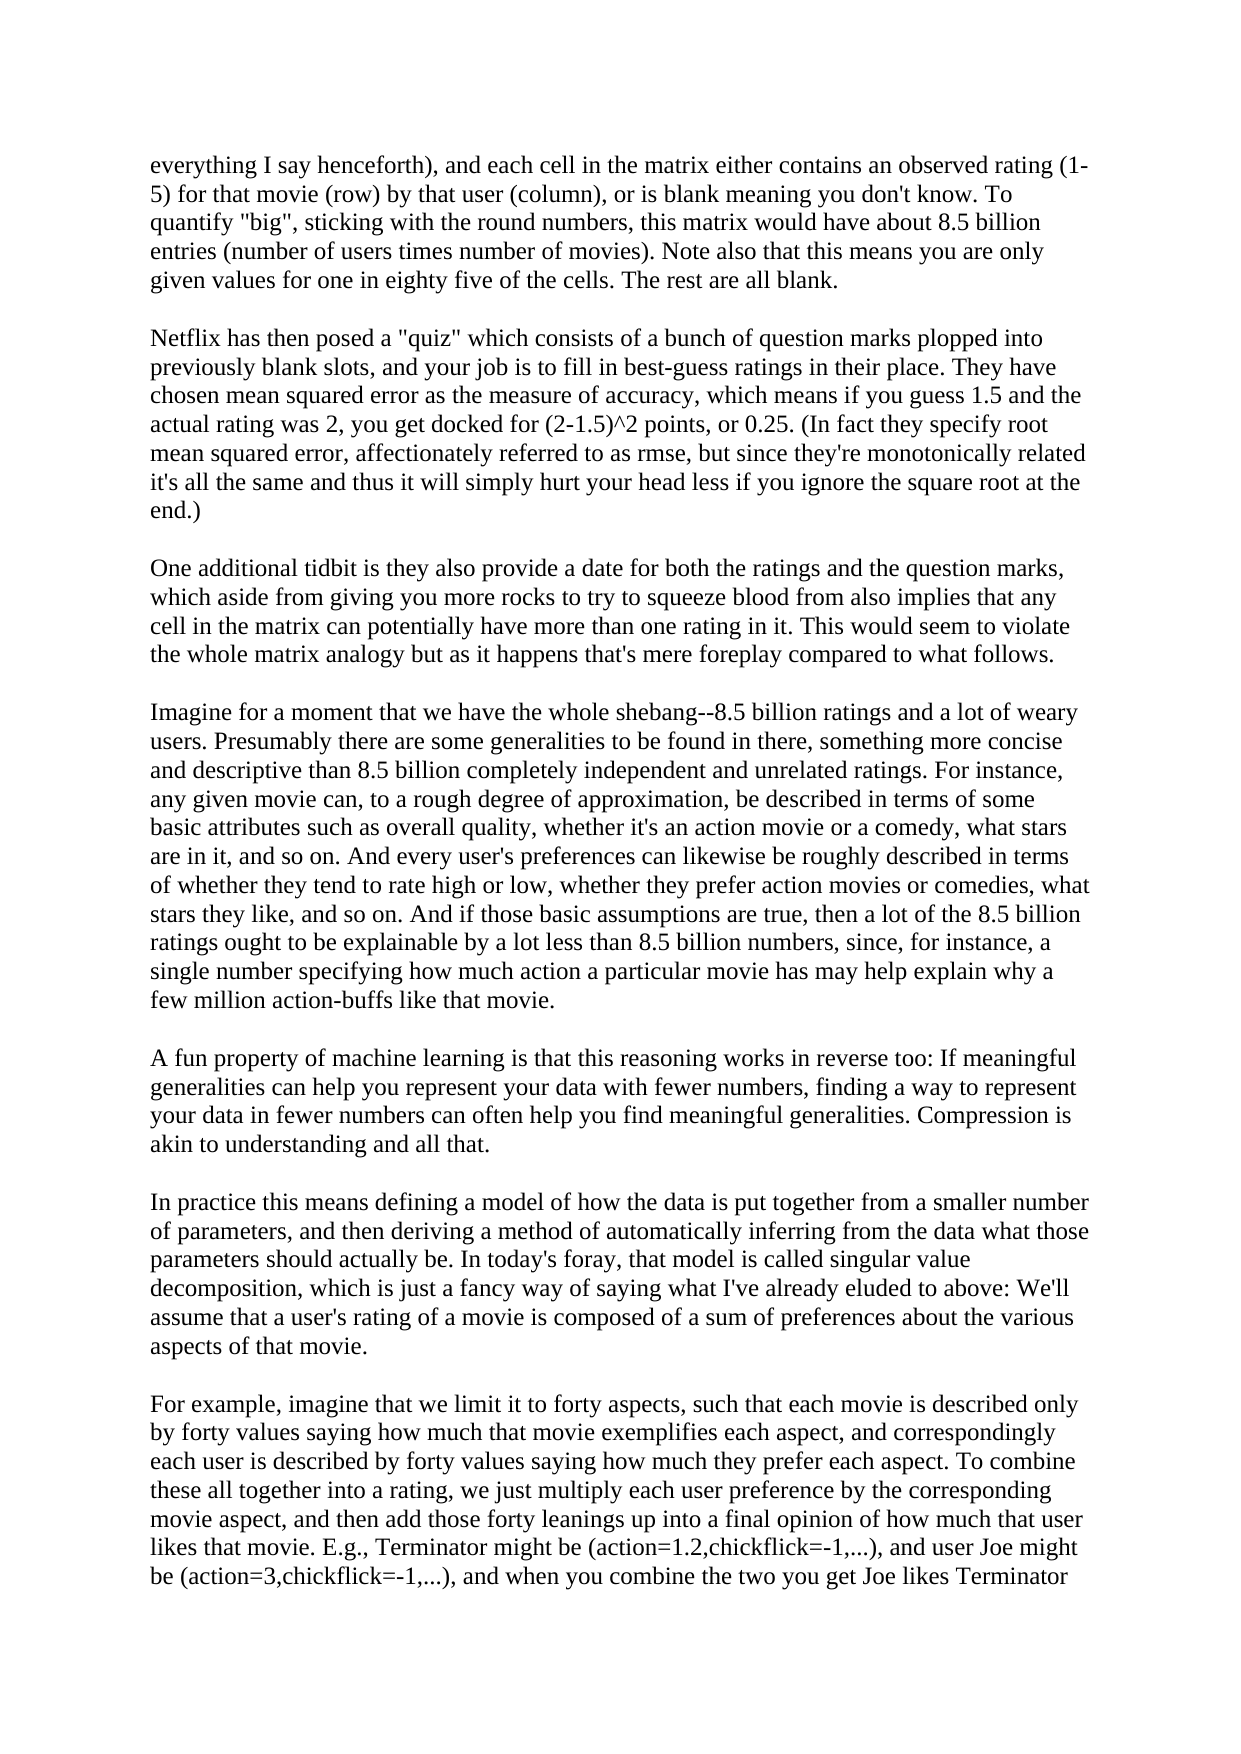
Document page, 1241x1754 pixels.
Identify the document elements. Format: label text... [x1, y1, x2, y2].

text Imagine for a moment that we have the whole shebang--8.5 billion ratings and a lot of weary users. Presumably there are some generalities to be found in there, something more concise and descriptive than 8.5 billion completely independent and unrelated ratings. For instance, any given movie can, to a rough degree of approximation, be described in terms of some basic attributes such as overall quality, whether it's an action movie or a comedy, what stars are in it, and so on. And every user's preferences can likewise be roughly described in terms of whether they tend to rate high or low, whether they prefer action movies or comedies, what stars they like, and so on. And if those basic assumptions are true, then a lot of the 8.5 billion ratings ought to be explainable by a lot less than 8.5 billion numbers, since, for instance, a single number specifying how much action a particular movie has may help explain why a few million action-buffs like that movie. [150, 1217, 1090, 1533]
text One additional tidbit is they also provide a date for both the ratings and the question marks, which aside from giving you more rocks to try to squeeze blood from also implies that any cell in the matrix can potentially have more than one rating in it. This would seem to violate the whole matrix analogy but as it happens that's mere foreplay compared to what follows. [150, 1072, 1090, 1187]
text I'm tempted to get all philosophical on my soap box here and go into ways of thinking about this stuff and modeling vs function mapping approaches, yadda yadda, but I know you all are just here for the math, so I'll save that for the next hapless hosteler who asks me what I do for a living. [150, 467, 1090, 582]
text Now for the method to the mathness, begining with a review of the problem: [150, 237, 1090, 265]
text Netflix provided 100M ratings (from 1 to 5) of 17K movies by 500K users. These essentially arrive in the form of a triplet of numbers: (User,Movie,Rating). E.g., one such entry might be (105932,14002,3). Times 100 million. Now go make sense of it. In particular, for (User,Movie,?) not in the database, tell me what the Rating would be--that is, predict how the given User would rate the given Movie. [150, 294, 1090, 438]
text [150, 150, 1090, 207]
text Netflix has then posed a "quiz" which consists of a bunch of question marks plopped into previously blank slots, and your job is to fill in best-guess ratings in their place. They have chosen mean squared error as the measure of accuracy, which means if you guess 1.5 and the actual rating was 2, you get docked for (2-1.5)^2 points, or 0.25. (In fact they specify root mean squared error, affectionately referred to as rmse, but since they're monotonically related it's all the same and thus it will simply hurt your head less if you ignore the square root at the end.) [150, 842, 1090, 1043]
text For visualizing the problem, it makes sense to think of the data as a big sparsely filled matrix, with users across the top and movies down the side (or vice versa if you feel like transposing everything I say henceforth), and each cell in the matrix either contains an observed rating (1-5) for that movie (row) by that user (column), or is blank meaning you don't know. To quantify "big", sticking with the round numbers, this matrix would have about 8.5 billion entries (number of users times number of movies). Note also that this means you are only given values for one in eighty five of the cells. The rest are all blank. [150, 612, 1090, 813]
